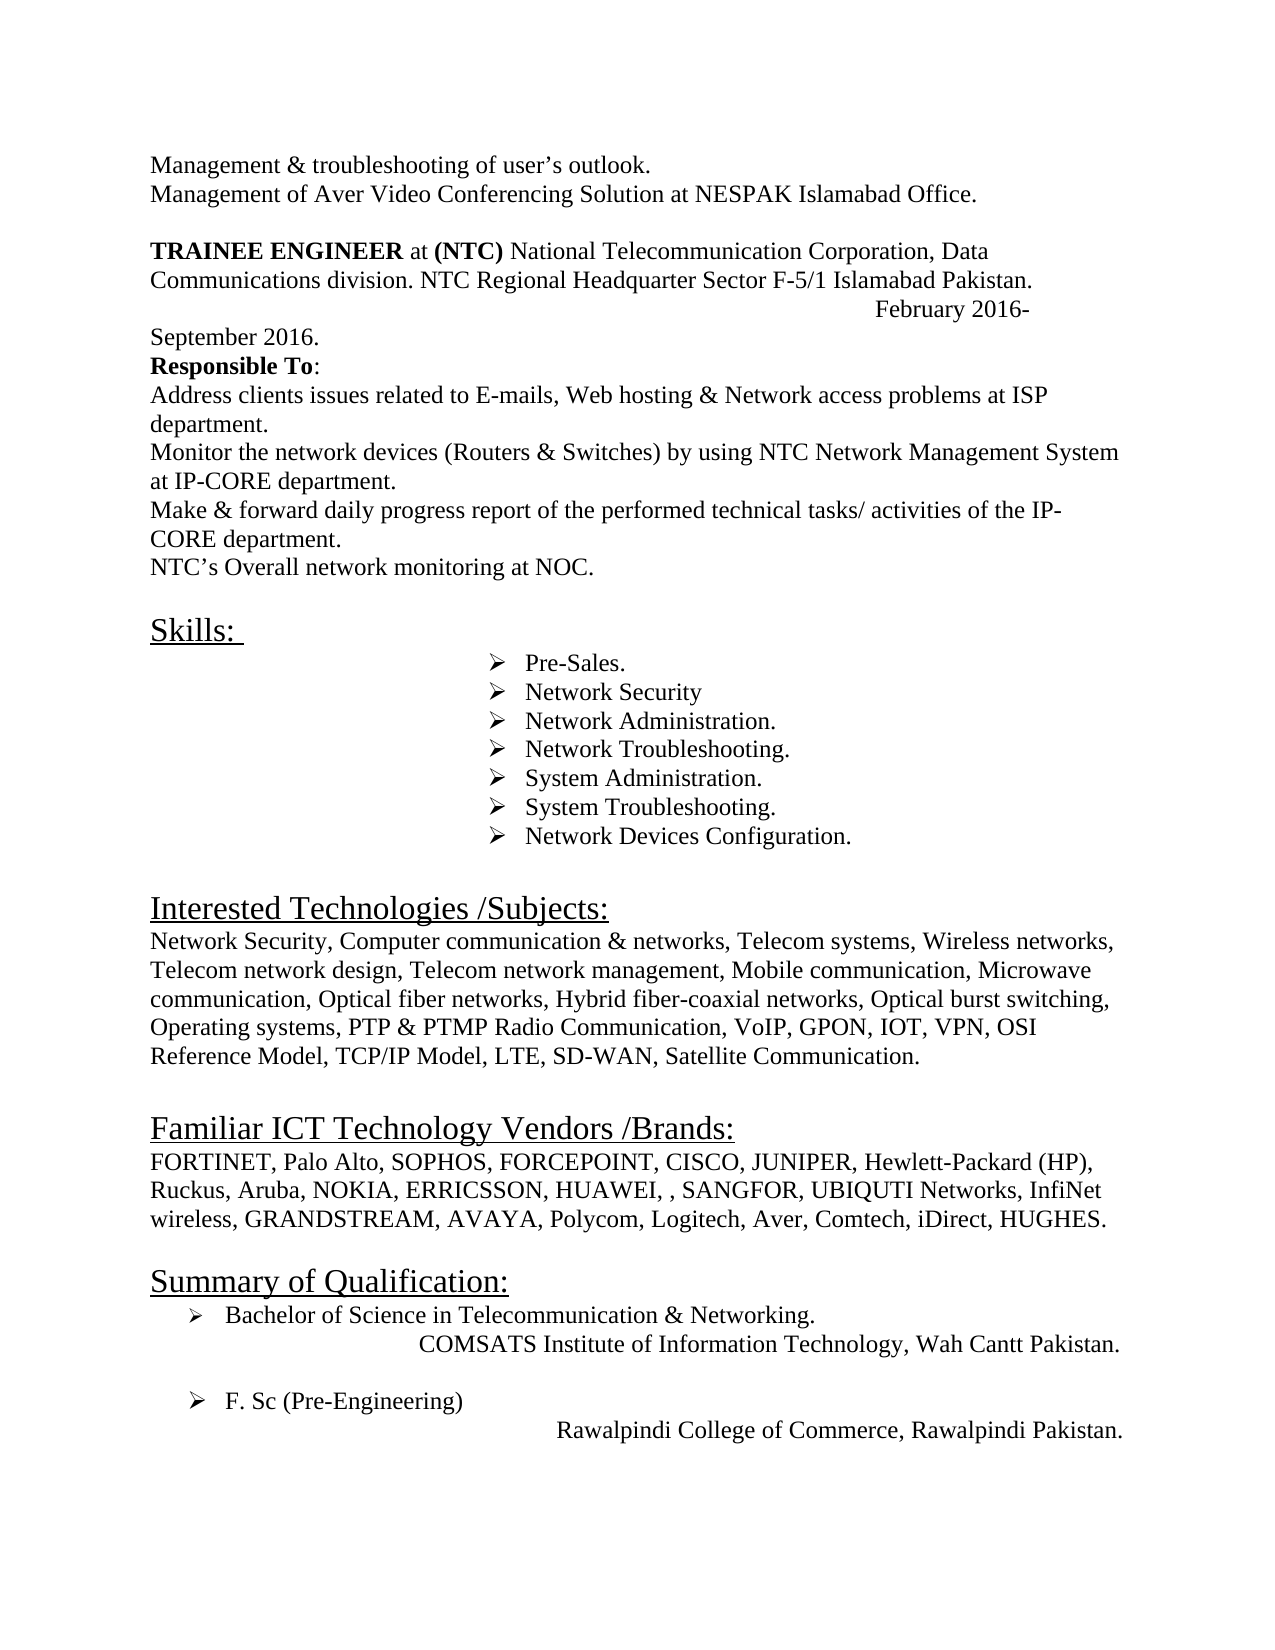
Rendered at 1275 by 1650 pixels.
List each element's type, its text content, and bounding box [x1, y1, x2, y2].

text Address clients issues related to E-mails, Web hosting & Network access problems at ISP department. [150, 380, 1125, 437]
text Skills: [150, 610, 1125, 648]
list Network Troubleshooting. [487, 734, 1125, 763]
list Network Devices Configuration. [487, 821, 1125, 849]
list Pre-Sales. [487, 648, 1125, 677]
text Responsible To: [150, 351, 1125, 380]
list Bachelor of Science in Telecommunication & Networking. [187, 1300, 1125, 1329]
text Network Security, Computer communication & networks, Telecom systems, Wireless networks, Telecom network design, Telecom network management, Mobile communication, Microwave communication, Optical fiber networks, Hybrid fiber-coaxial networks, Optical burst switching, Operating systems, PTP & PTMP Radio Communication, VoIP, GPON, IOT, VPN, OSI Reference Model, TCP/IP Model, LTE, SD-WAN, Satellite Communication. [150, 926, 1125, 1070]
text Familiar ICT Technology Vendors /Brands: [150, 1108, 1125, 1147]
list Network Security [487, 677, 1125, 706]
list Network Administration. [487, 706, 1125, 734]
text Management & troubleshooting of user’s outlook. [150, 150, 1125, 179]
text Interested Technologies /Subjects: [150, 888, 1125, 926]
list F. Sc (Pre-Engineering) [187, 1386, 1125, 1415]
text Summary of Qualification: [150, 1262, 1125, 1300]
text FORTINET, Palo Alto, SOPHOS, FORCEPOINT, CISCO, JUNIPER, Hewlett-Packard (HP), Ruckus, Aruba, NOKIA, ERRICSSON, HUAWEI, , SANGFOR, UBIQUTI Networks, InfiNet wireless, GRANDSTREAM, AVAYA, Polycom, Logitech, Aver, Comtech, iDirect, HUGHES. [150, 1147, 1125, 1233]
list System Administration. [487, 763, 1125, 792]
text NTC’s Overall network monitoring at NOC. [150, 552, 1125, 581]
text Make & forward daily progress report of the performed technical tasks/ activities of the IP-CORE department. [150, 495, 1125, 552]
text Monitor the network devices (Routers & Switches) by using NTC Network Management System at IP-CORE department. [150, 437, 1125, 495]
text Management of Aver Video Conferencing Solution at NESPAK Islamabad Office. [150, 179, 1125, 207]
text TRAINEE ENGINEER at (NTC) National Telecommunication Corporation, Data Communications division. NTC Regional Headquarter Sector F-5/1 Islamabad Pakistan. February 2016-September 2016. [150, 236, 1125, 351]
text Rawalpindi College of Commerce, Rawalpindi Pakistan. [450, 1415, 1125, 1444]
text COMSATS Institute of Information Technology, Wah Cantt Pakistan. [375, 1329, 1125, 1357]
list System Troubleshooting. [487, 792, 1125, 821]
